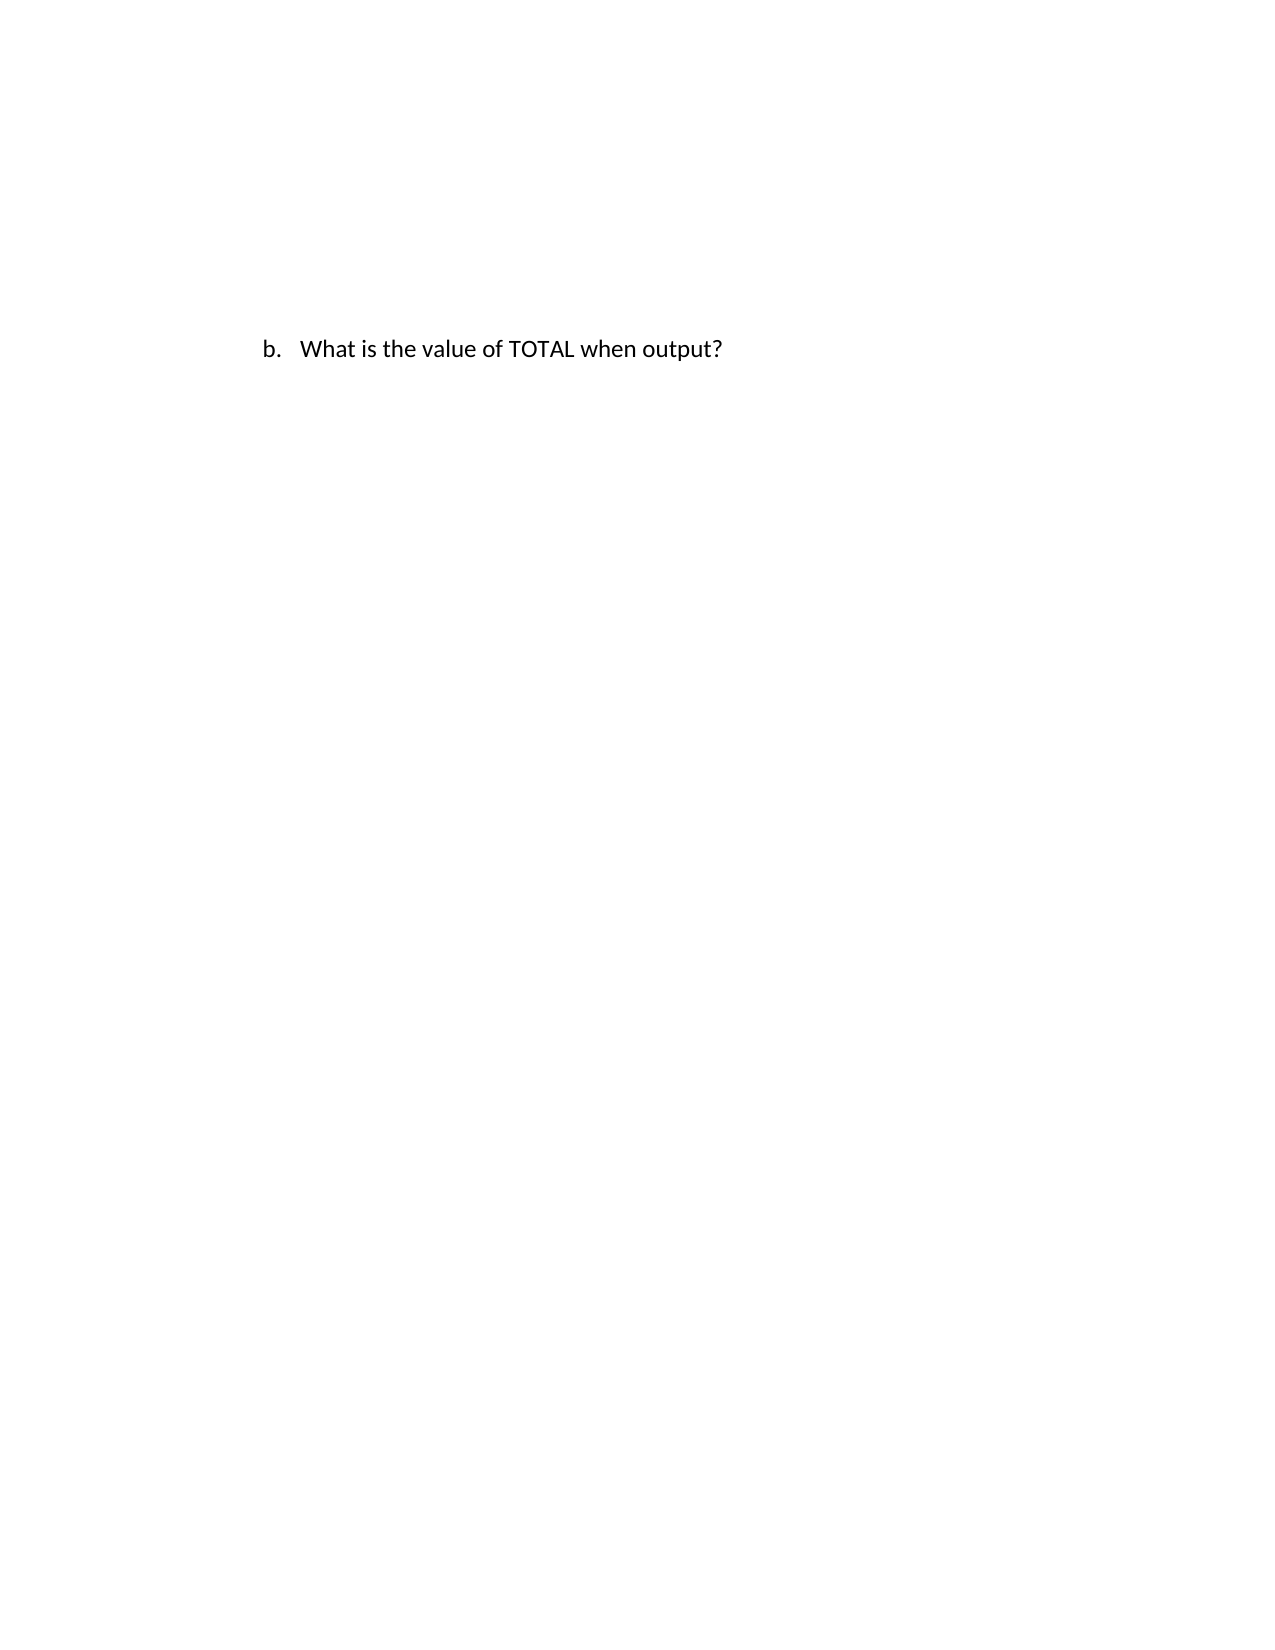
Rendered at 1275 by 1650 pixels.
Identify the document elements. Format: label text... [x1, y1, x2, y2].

list What is the value of TOTAL when output? [262, 333, 1125, 364]
